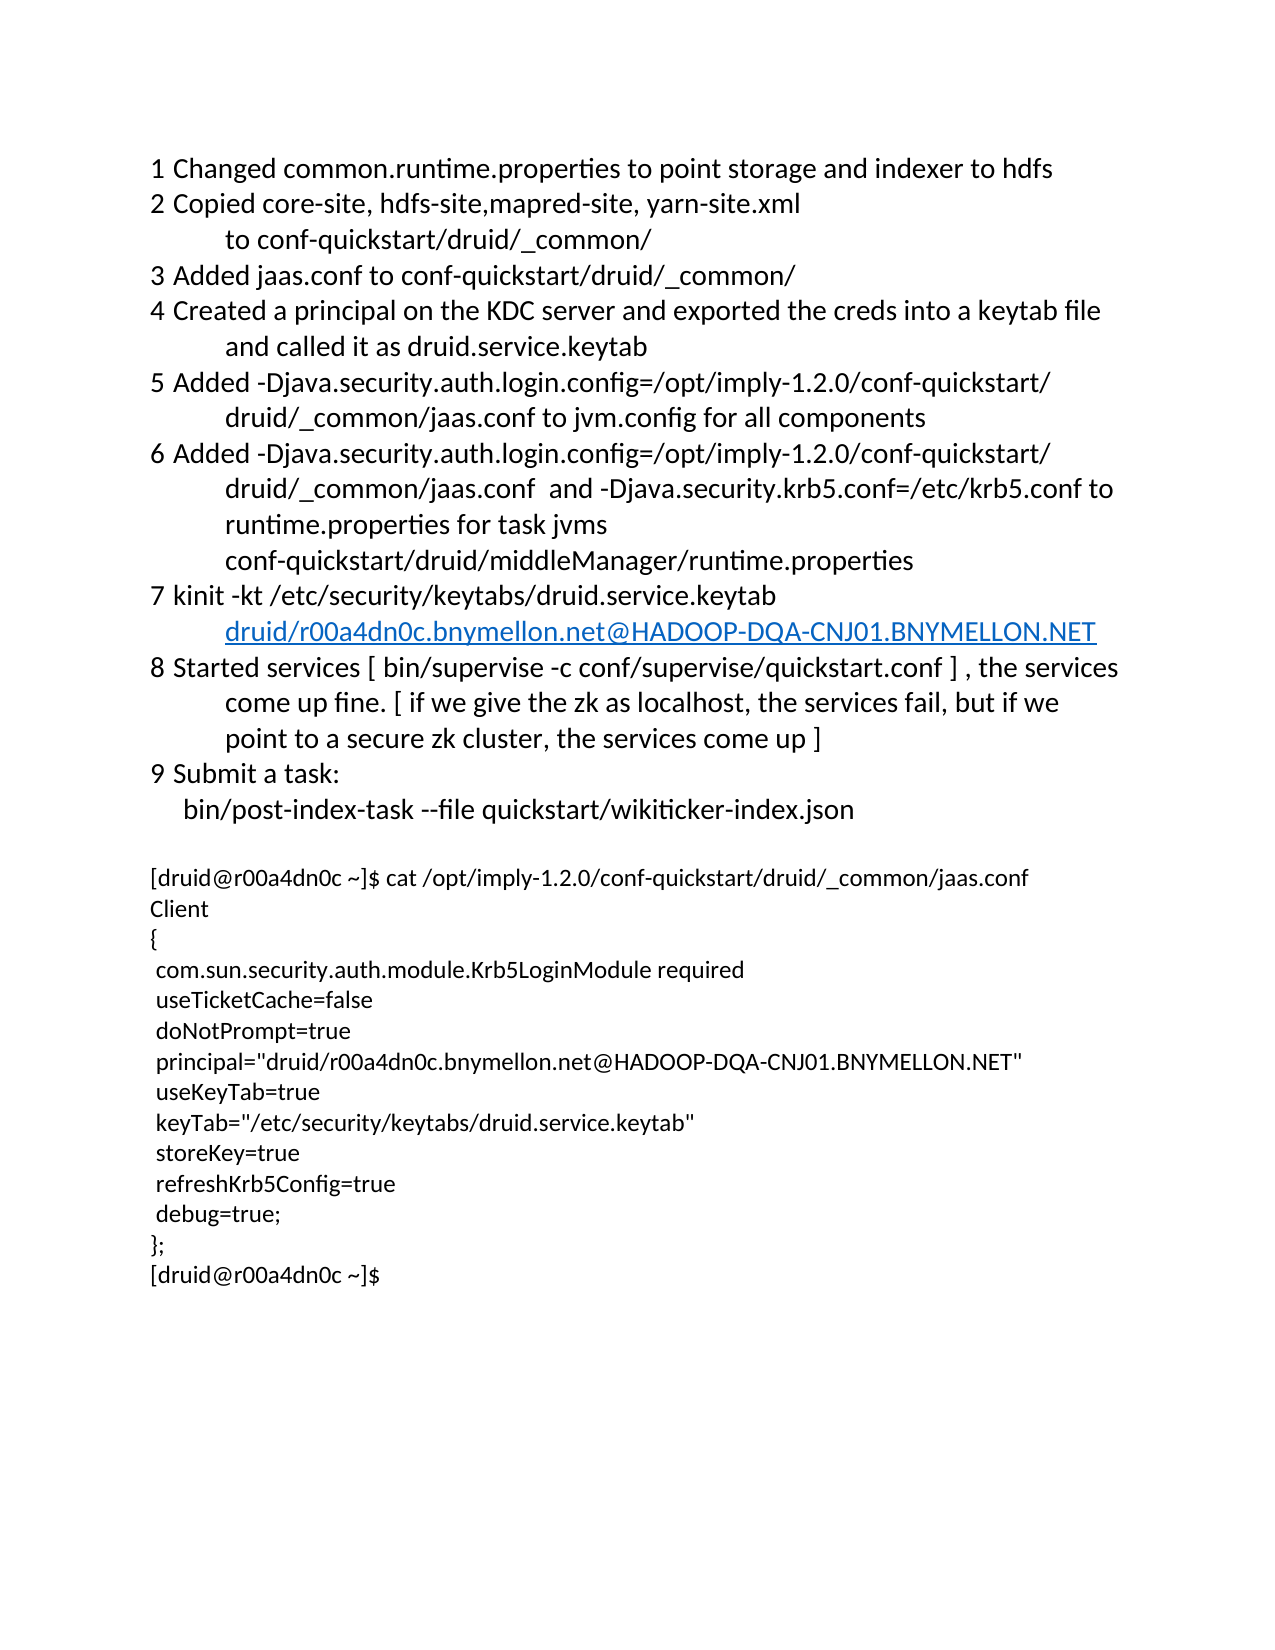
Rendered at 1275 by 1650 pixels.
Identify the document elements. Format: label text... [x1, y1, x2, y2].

text }; [150, 1229, 1125, 1259]
list Created a principal on the KDC server and exported the creds into a keytab file and called it as druid.service.keytab [150, 292, 1125, 364]
text { [150, 923, 1125, 954]
text com.sun.security.auth.module.Krb5LoginModule required [150, 954, 1125, 984]
list Submit a task: [150, 756, 1125, 791]
text storeKey=true [150, 1137, 1125, 1168]
text [druid@r00a4dn0c ~]$ [150, 1259, 1125, 1290]
list Changed common.runtime.properties to point storage and indexer to hdfs [150, 150, 1125, 186]
text [druid@r00a4dn0c ~]$ cat /opt/imply-1.2.0/conf-quickstart/druid/_common/jaas.conf [150, 862, 1125, 893]
text useTicketCache=false [150, 984, 1125, 1015]
text doNotPrompt=true [150, 1015, 1125, 1046]
text refreshKrb5Config=true [150, 1168, 1125, 1198]
list Copied core-site, hdfs-site,mapred-site, yarn-site.xml to conf-quickstart/druid/_common/ [150, 186, 1125, 257]
text keyTab="/etc/security/keytabs/druid.service.keytab" [150, 1107, 1125, 1137]
list Added jaas.conf to conf-quickstart/druid/_common/ [150, 257, 1125, 292]
text principal="druid/r00a4dn0c.bnymellon.net@HADOOP-DQA-CNJ01.BNYMELLON.NET" [150, 1046, 1125, 1076]
list kinit -kt /etc/security/keytabs/druid.service.keytab druid/r00a4dn0c.bnymellon.net@HADOOP-DQA-CNJ01.BNYMELLON.NET [150, 577, 1125, 649]
list Started services [ bin/supervise -c conf/supervise/quickstart.conf ] , the services come up fine. [ if we give the zk as localhost, the services fail, but if we point to a secure zk cluster, the services come up ] [150, 649, 1125, 756]
text bin/post-index-task --file quickstart/wikiticker-index.json [150, 791, 1125, 827]
list Added -Djava.security.auth.login.config=/opt/imply-1.2.0/conf-quickstart/druid/_common/jaas.conf to jvm.config for all components [150, 364, 1125, 435]
list Added -Djava.security.auth.login.config=/opt/imply-1.2.0/conf-quickstart/druid/_common/jaas.conf and -Djava.security.krb5.conf=/etc/krb5.conf to runtime.properties for task jvms conf-quickstart/druid/middleManager/runtime.properties [150, 435, 1125, 577]
text Client [150, 893, 1125, 923]
text debug=true; [150, 1198, 1125, 1229]
text useKeyTab=true [150, 1076, 1125, 1107]
